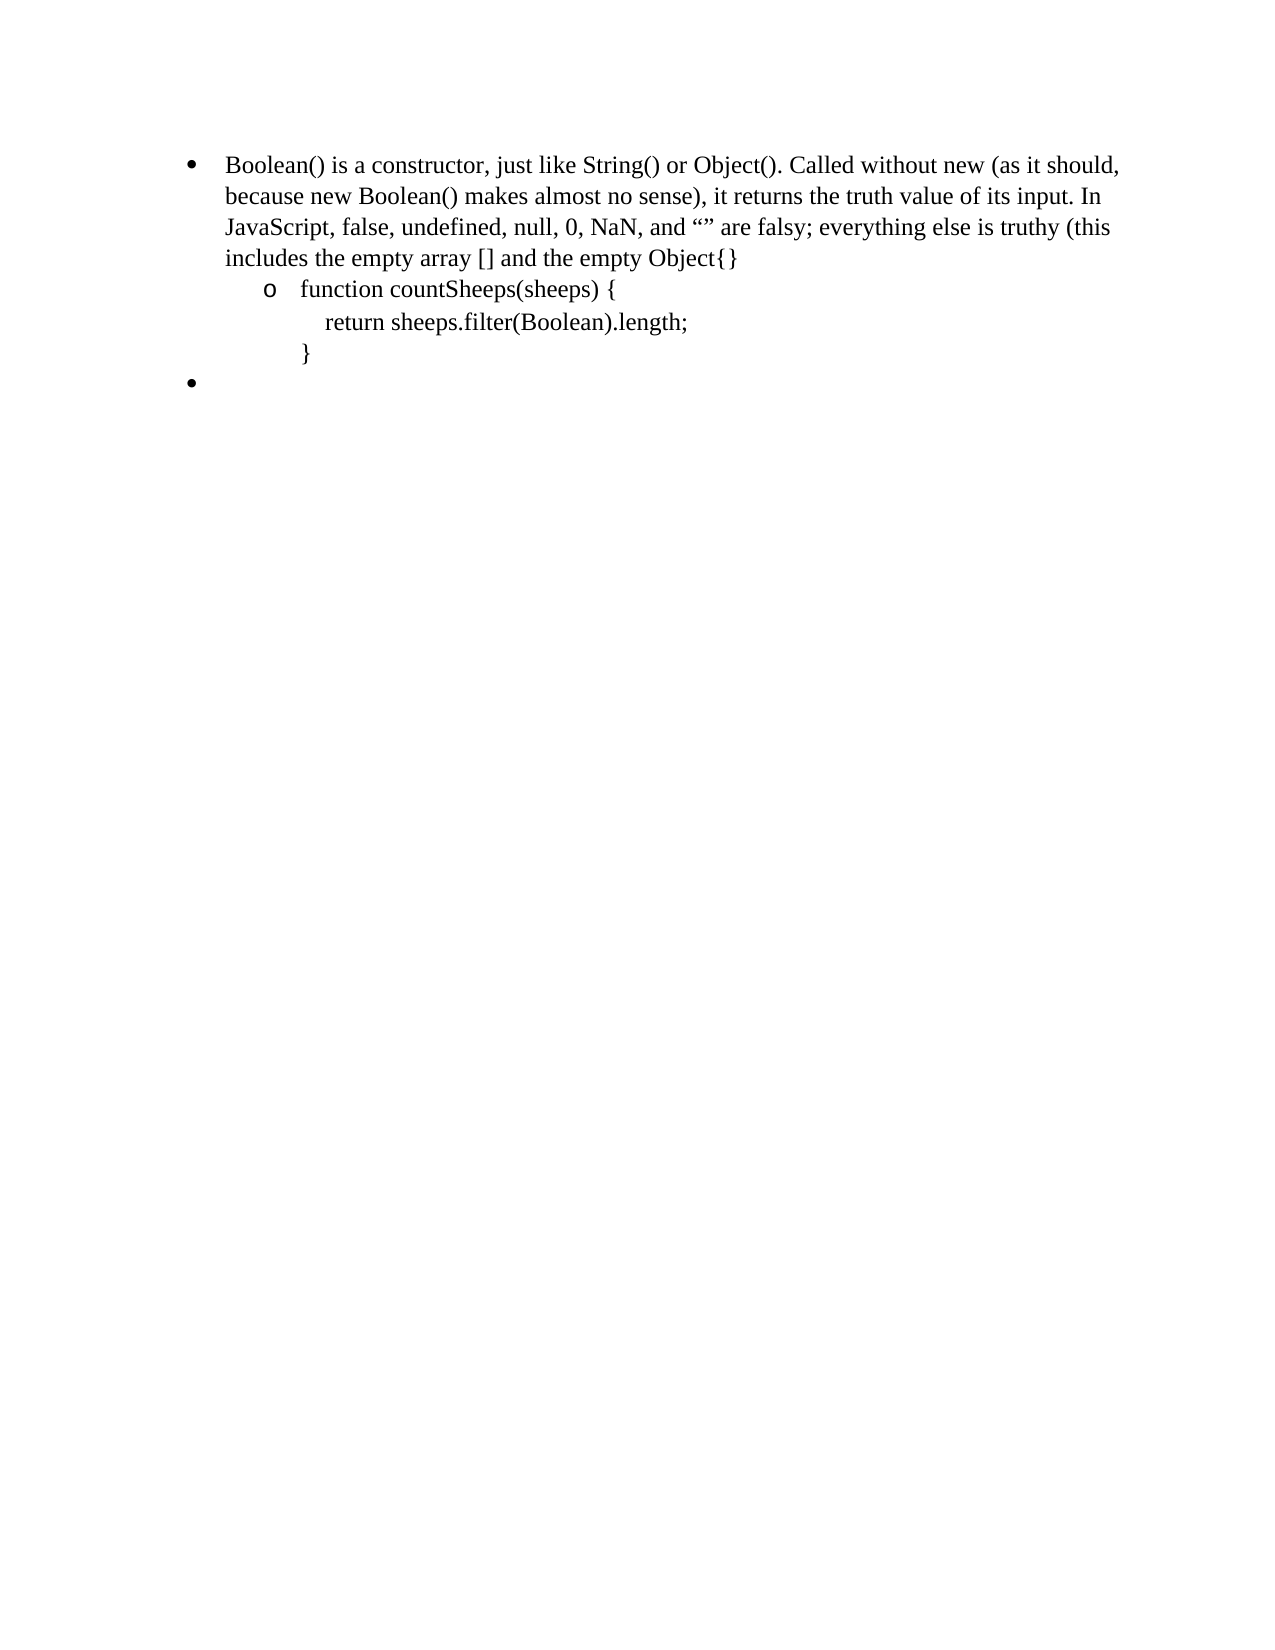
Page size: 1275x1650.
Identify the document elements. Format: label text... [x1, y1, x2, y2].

list Boolean() is a constructor, just like String() or Object(). Called without new (as it should, because new Boolean() makes almost no sense), it returns the truth value of its input. In JavaScript, false, undefined, null, 0, NaN, and “” are falsy; everything else is truthy (this includes the empty array [] and the empty Object{} [187, 150, 1125, 272]
list return sheeps.filter(Boolean).length; [300, 307, 1125, 336]
list } [300, 338, 1125, 367]
list function countSheeps(sheeps) { [262, 274, 1125, 305]
